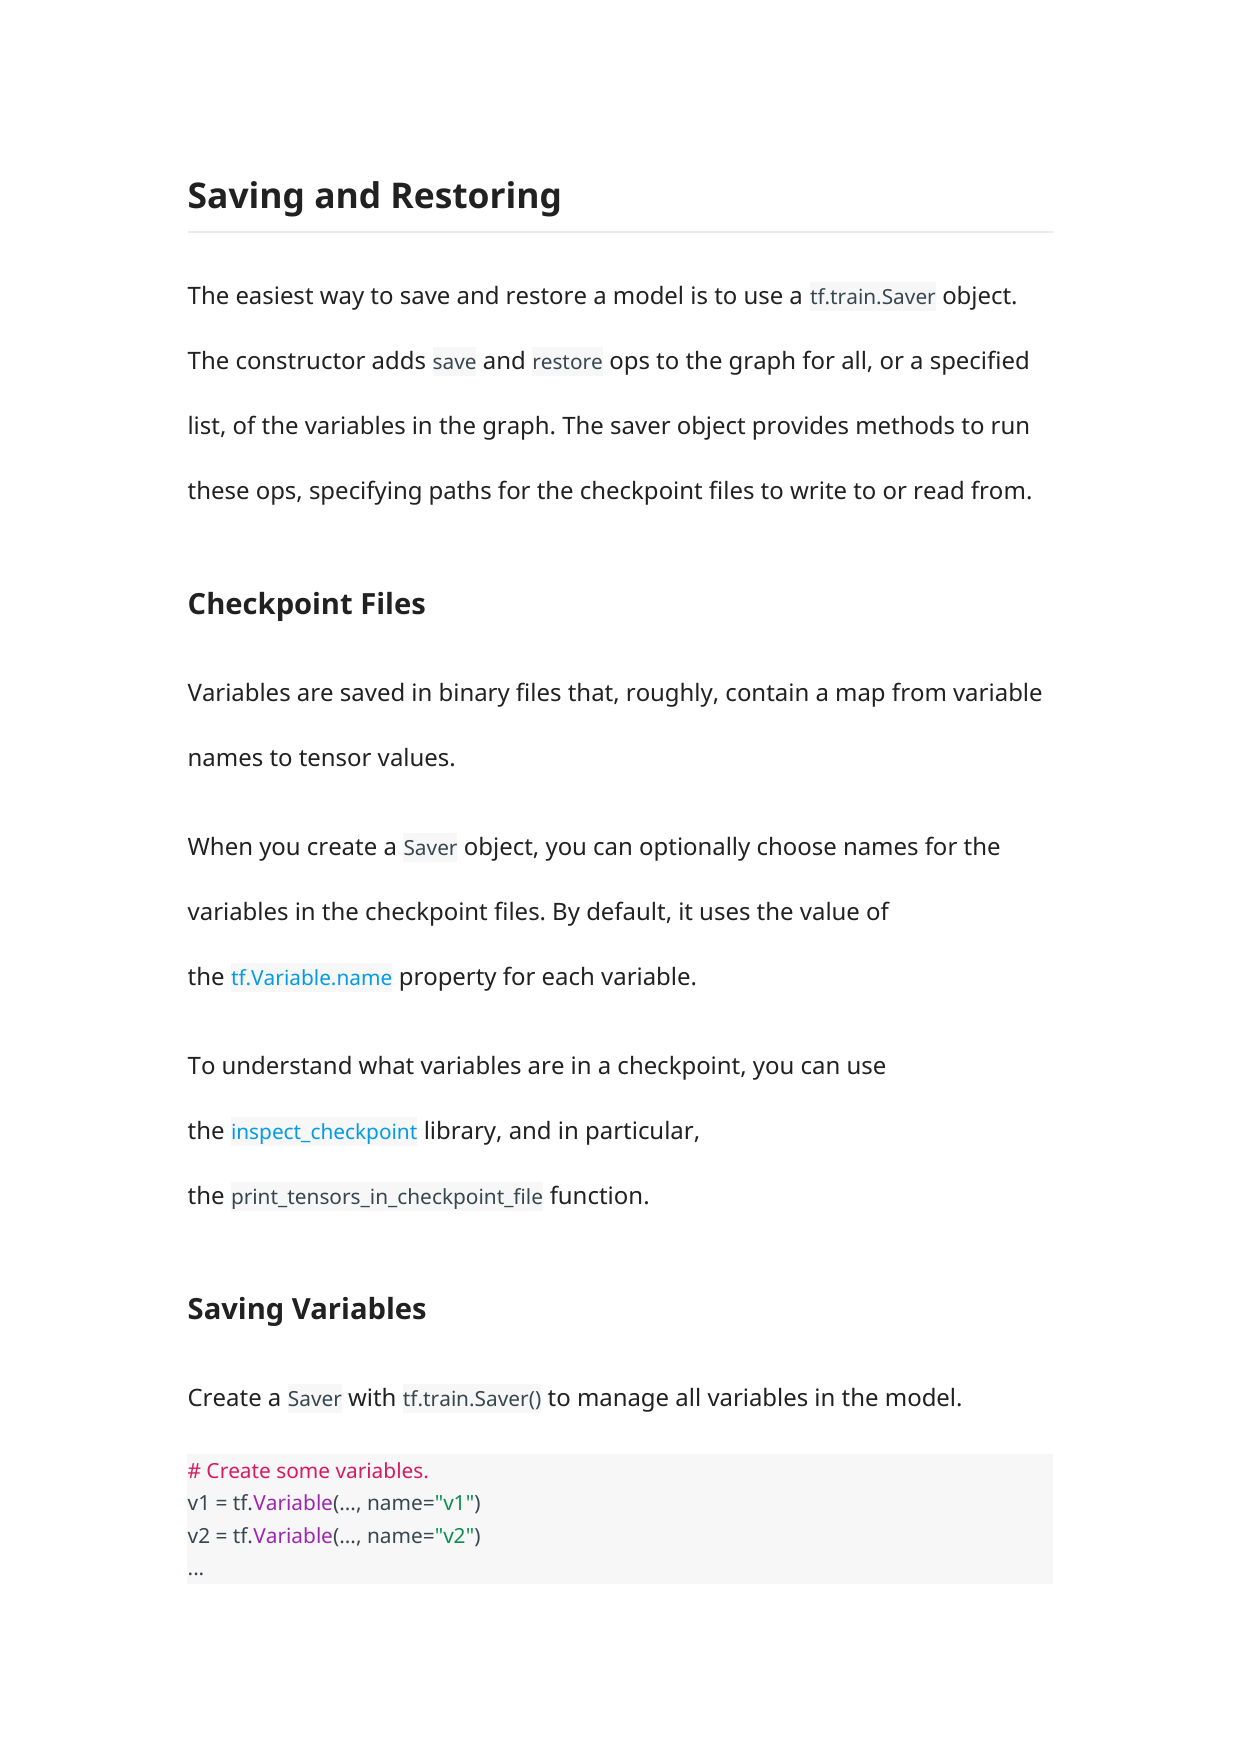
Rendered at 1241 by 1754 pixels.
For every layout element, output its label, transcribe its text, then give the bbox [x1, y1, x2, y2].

subtitle Checkpoint Files [187, 571, 1053, 636]
text The easiest way to save and restore a model is to use a tf.train.Saver object. The constructor adds save and restore ops to the graph for all, or a specified list, of the variables in the graph. The saver object provides methods to run these ops, specifying paths for the checkpoint files to write to or read from. [187, 263, 1053, 523]
subtitle Saving and Restoring [187, 162, 1053, 233]
text Variables are saved in binary files that, roughly, contain a map from variable names to tensor values. [187, 660, 1053, 790]
subtitle Saving Variables [187, 1276, 1053, 1341]
text When you create a Saver object, you can optionally choose names for the variables in the checkpoint files. By default, it uses the value of the tf.Variable.name property for each variable. [187, 814, 1053, 1009]
text Create a Saver with tf.train.Saver() to manage all variables in the model. [187, 1365, 1053, 1430]
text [187, 1454, 1053, 1584]
text To understand what variables are in a checkpoint, you can use the inspect_checkpoint library, and in particular, the print_tensors_in_checkpoint_file function. [187, 1033, 1053, 1228]
